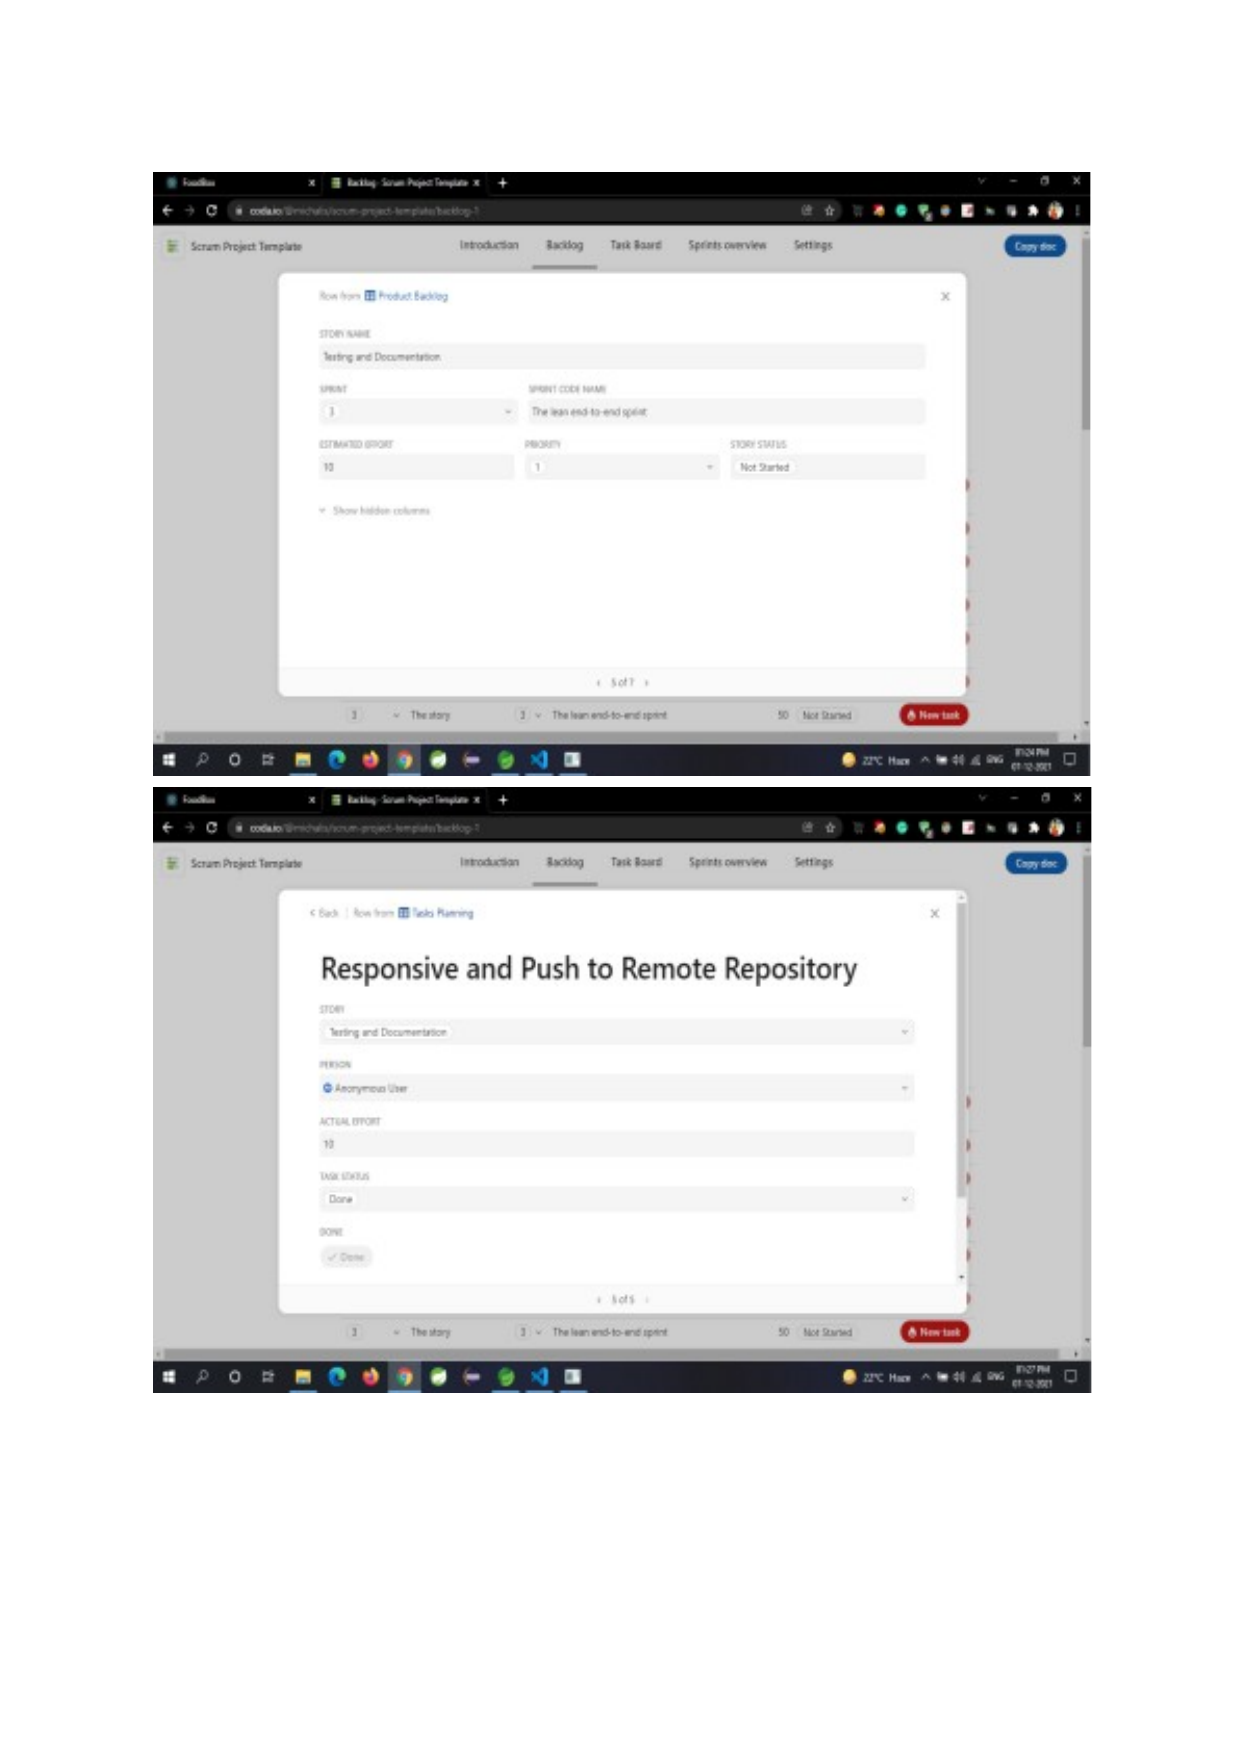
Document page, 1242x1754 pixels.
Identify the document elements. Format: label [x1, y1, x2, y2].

picture [153, 172, 1091, 776]
picture [153, 787, 1092, 1393]
